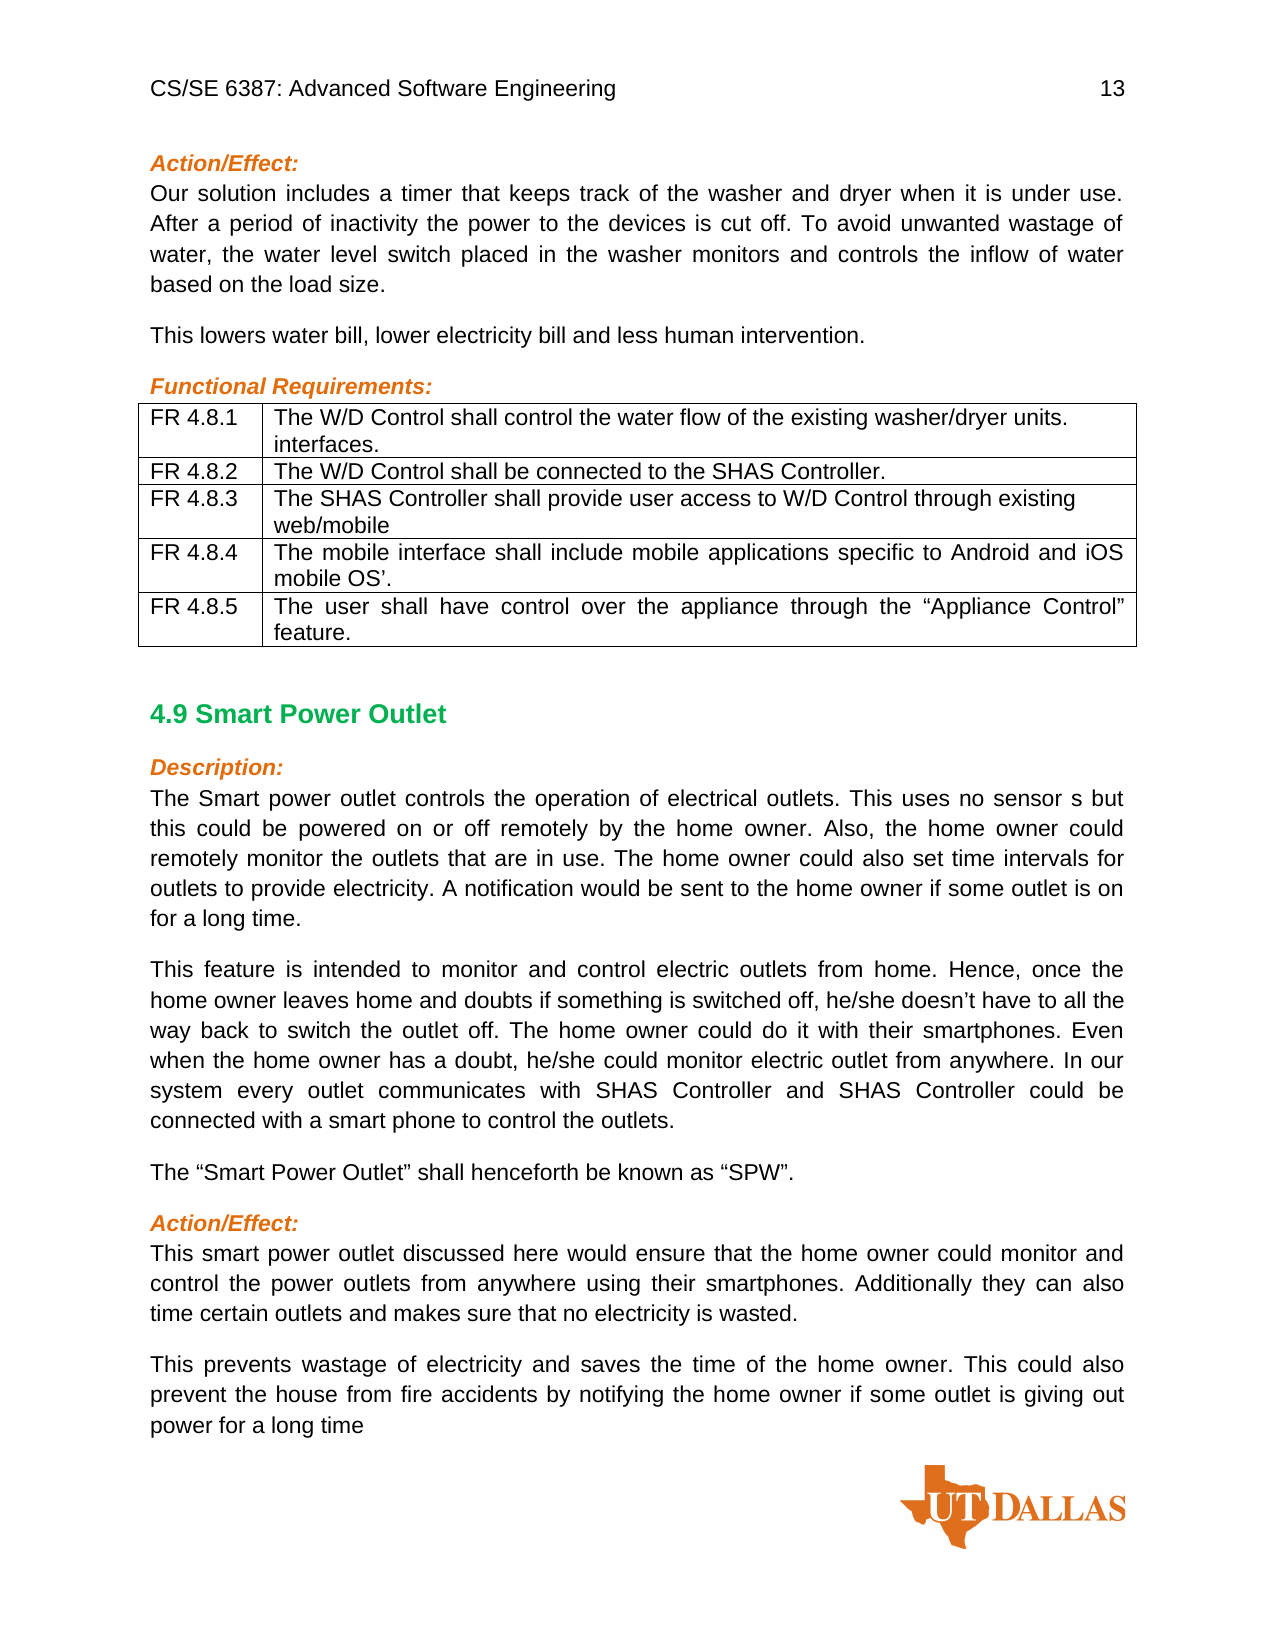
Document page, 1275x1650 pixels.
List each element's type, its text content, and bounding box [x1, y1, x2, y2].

table_cell FR 4.8.2 [139, 458, 262, 484]
text This prevents wastage of electricity and saves the time of the home owner. This could also prevent the house from fire accidents by notifying the home owner if some outlet is giving out power for a long time [150, 1351, 1125, 1438]
subtitle 4.9 Smart Power Outlet [150, 698, 1125, 729]
table_cell The W/D Control shall be connected to the SHAS Controller. [263, 458, 1136, 484]
table_cell FR 4.8.4 [139, 539, 262, 592]
table_cell The user shall have control over the appliance through the “Appliance Control” feature. [263, 593, 1136, 646]
subtitle Action/Effect: [150, 1209, 1125, 1236]
text The “Smart Power Outlet” shall henceforth be known as “SPW”. [150, 1158, 1125, 1185]
table_cell FR 4.8.3 [139, 485, 262, 538]
table_cell The mobile interface shall include mobile applications specific to Android and iOS mobile OS’. [263, 539, 1136, 592]
subtitle Action/Effect: [150, 150, 1125, 176]
table_header FR 4.8.1 [139, 404, 262, 457]
picture [900, 1465, 1125, 1549]
text This lowers water bill, lower electricity bill and less human intervention. [150, 322, 1125, 348]
subtitle Functional Requirements: [150, 373, 1125, 399]
text Our solution includes a timer that keeps track of the washer and dryer when it is under use. After a period of inactivity the power to the devices is cut off. To avoid unwanted wastage of water, the water level switch placed in the washer monitors and controls the inflow of water based on the load size. [150, 180, 1125, 297]
text The Smart power outlet controls the operation of electrical outlets. This uses no sensor s but this could be powered on or off remotely by the home owner. Also, the home owner could remotely monitor the outlets that are in use. The home owner could also set time intervals for outlets to provide electricity. A notification would be sent to the home owner if some outlet is on for a long time. [150, 784, 1125, 932]
table_cell The SHAS Controller shall provide user access to W/D Control through existing web/mobile [263, 485, 1136, 538]
table_cell FR 4.8.5 [139, 593, 262, 646]
text This smart power outlet discussed here would ensure that the home owner could monitor and control the power outlets from anywhere using their smartphones. Additionally they can also time certain outlets and makes sure that no electricity is wasted. [150, 1240, 1125, 1327]
text This feature is intended to monitor and control electric outlets from home. Hence, once the home owner leaves home and doubts if something is switched off, he/she doesn’t have to all the way back to switch the outlet off. The home owner could do it with their smartphones. Even when the home owner has a doubt, he/she could monitor electric outlet from anywhere. In our system every outlet communicates with SHAS Controller and SHAS Controller could be connected with a smart phone to control the outlets. [150, 956, 1125, 1134]
table_header The W/D Control shall control the water flow of the existing washer/dryer units. interfaces. [263, 404, 1136, 457]
subtitle Description: [150, 754, 1125, 781]
